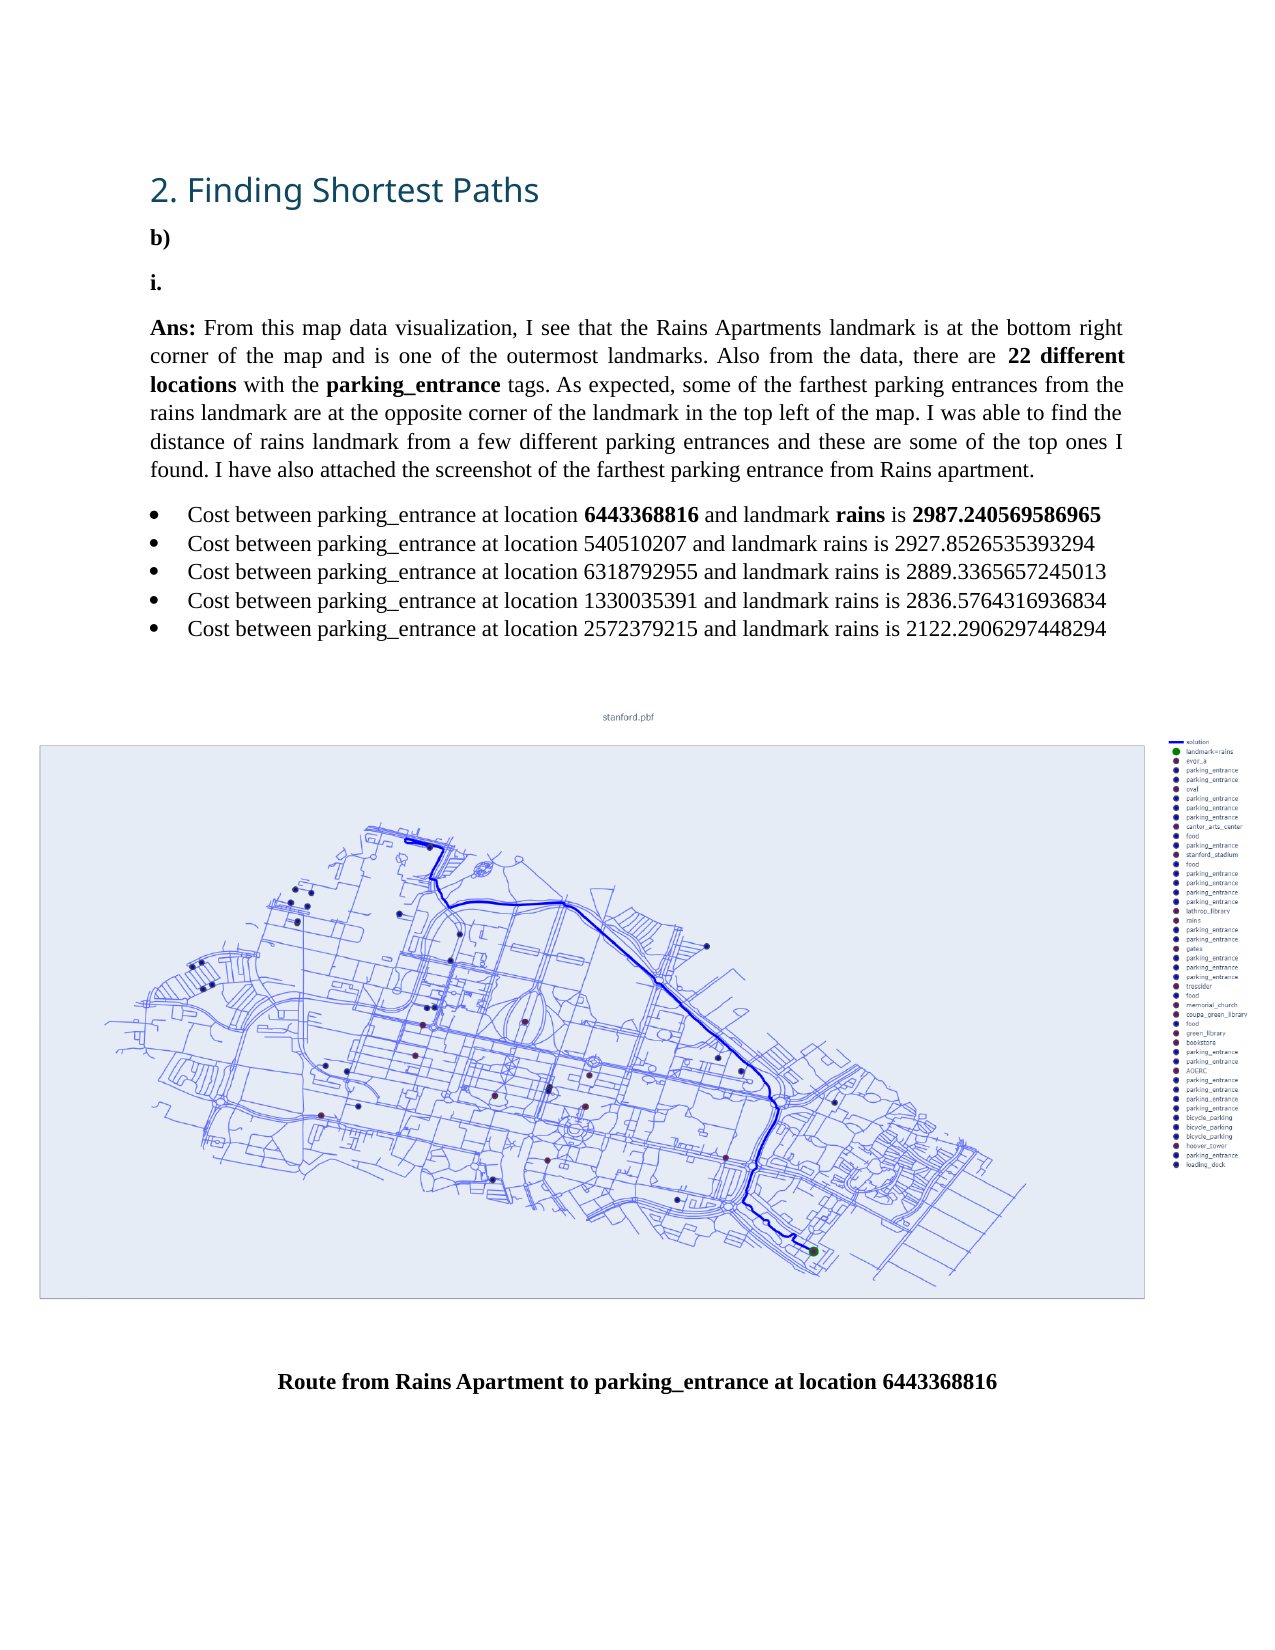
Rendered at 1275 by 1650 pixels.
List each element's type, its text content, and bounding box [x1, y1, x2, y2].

text b) [150, 224, 1125, 250]
text Ans: From this map data visualization, I see that the Rains Apartments landmark is at the bottom right corner of the map and is one of the outermost landmarks. Also from the data, there are 22 different locations with the parking_entrance tags. As expected, some of the farthest parking entrances from the rains landmark are at the opposite corner of the landmark in the top left of the map. I was able to find the distance of rains landmark from a few different parking entrances and these are some of the top ones I found. I have also attached the screenshot of the farthest parking entrance from Rains apartment. [150, 314, 1125, 483]
subtitle 2. Finding Shortest Paths [150, 167, 1125, 212]
text Route from Rains Apartment to parking_entrance at location 6443368816 [150, 1368, 1125, 1394]
list Cost between parking_entrance at location 6443368816 and landmark rains is 2987.240569586965 [150, 501, 1125, 528]
list Cost between parking_entrance at location 540510207 and landmark rains is 2927.8526535393294 [150, 530, 1125, 556]
list Cost between parking_entrance at location 6318792955 and landmark rains is 2889.3365657245013 [150, 558, 1125, 585]
picture [0, 705, 1256, 1349]
text i. [150, 269, 1125, 295]
list Cost between parking_entrance at location 1330035391 and landmark rains is 2836.5764316936834 [150, 587, 1125, 613]
list Cost between parking_entrance at location 2572379215 and landmark rains is 2122.2906297448294 [150, 615, 1125, 642]
